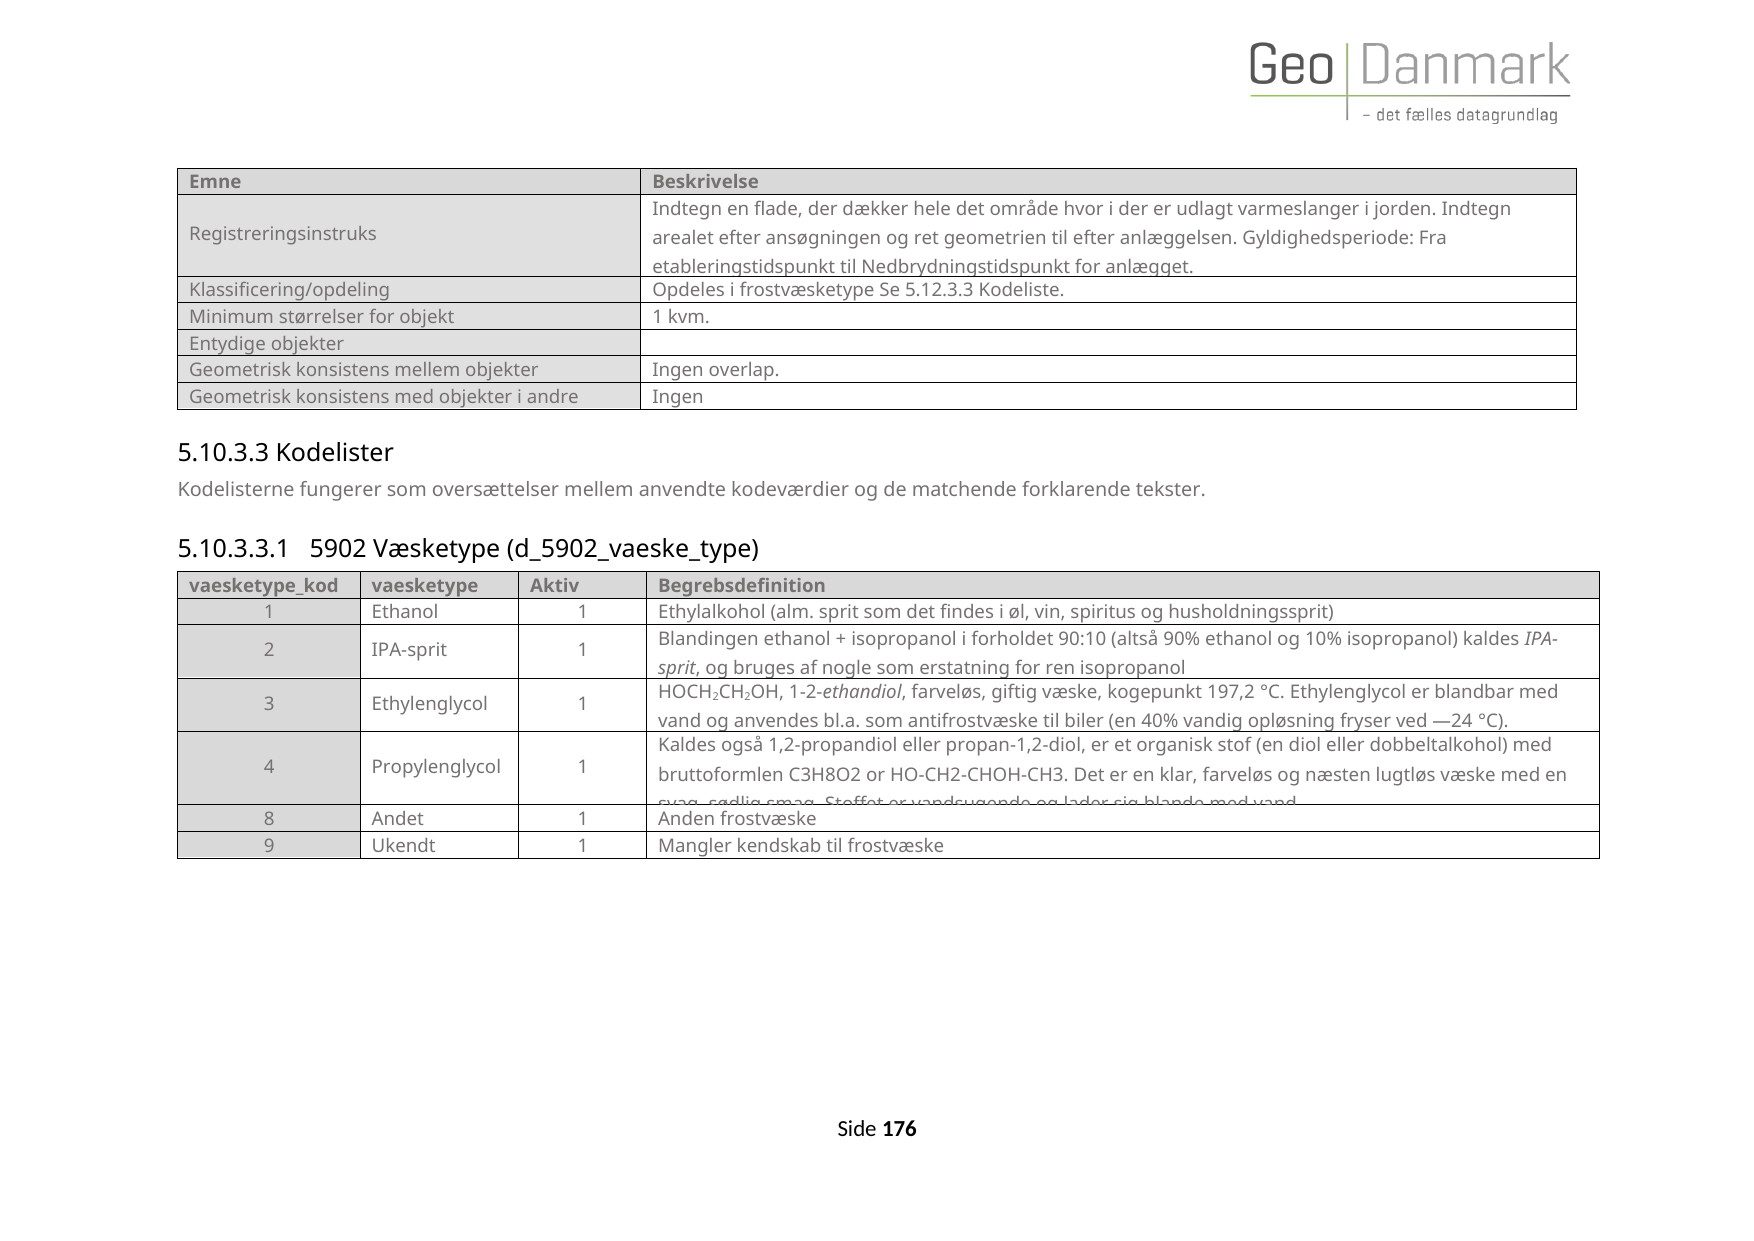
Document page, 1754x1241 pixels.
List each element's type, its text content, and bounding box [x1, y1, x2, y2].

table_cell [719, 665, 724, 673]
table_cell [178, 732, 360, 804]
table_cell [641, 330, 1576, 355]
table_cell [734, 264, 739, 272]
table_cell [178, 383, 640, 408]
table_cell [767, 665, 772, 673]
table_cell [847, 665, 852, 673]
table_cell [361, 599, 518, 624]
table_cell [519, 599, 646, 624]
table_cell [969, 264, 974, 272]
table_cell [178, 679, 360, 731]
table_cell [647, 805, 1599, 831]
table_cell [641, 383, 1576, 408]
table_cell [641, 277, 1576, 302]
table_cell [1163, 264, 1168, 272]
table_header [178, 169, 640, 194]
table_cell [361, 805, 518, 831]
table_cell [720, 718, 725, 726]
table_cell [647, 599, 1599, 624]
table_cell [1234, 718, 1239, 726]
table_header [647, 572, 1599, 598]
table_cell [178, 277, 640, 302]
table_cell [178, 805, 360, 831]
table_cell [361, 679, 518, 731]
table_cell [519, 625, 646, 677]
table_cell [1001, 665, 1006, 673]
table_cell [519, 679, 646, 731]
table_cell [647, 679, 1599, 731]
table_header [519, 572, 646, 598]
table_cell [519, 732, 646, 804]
picture [1244, 32, 1577, 132]
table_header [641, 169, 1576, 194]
subtitle 5.10.3.3.1 5902 Væsketype (d_5902_vaeske_type) [177, 531, 1577, 565]
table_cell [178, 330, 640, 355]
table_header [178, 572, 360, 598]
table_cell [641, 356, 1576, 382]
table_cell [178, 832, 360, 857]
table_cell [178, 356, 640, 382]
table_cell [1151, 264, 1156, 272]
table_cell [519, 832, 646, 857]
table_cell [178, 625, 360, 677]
subtitle 5.10.3.3 Kodelister [177, 434, 1577, 469]
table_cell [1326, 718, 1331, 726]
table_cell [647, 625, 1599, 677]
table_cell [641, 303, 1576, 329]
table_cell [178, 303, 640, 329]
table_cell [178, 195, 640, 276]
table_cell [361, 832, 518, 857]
text Kodelisterne fungerer som oversættelser mellem anvendte kodeværdier og de matchende forklarende tekster. [177, 475, 1577, 502]
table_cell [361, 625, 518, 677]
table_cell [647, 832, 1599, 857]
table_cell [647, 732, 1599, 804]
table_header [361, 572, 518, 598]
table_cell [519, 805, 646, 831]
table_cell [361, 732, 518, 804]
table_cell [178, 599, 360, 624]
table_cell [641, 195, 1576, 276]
